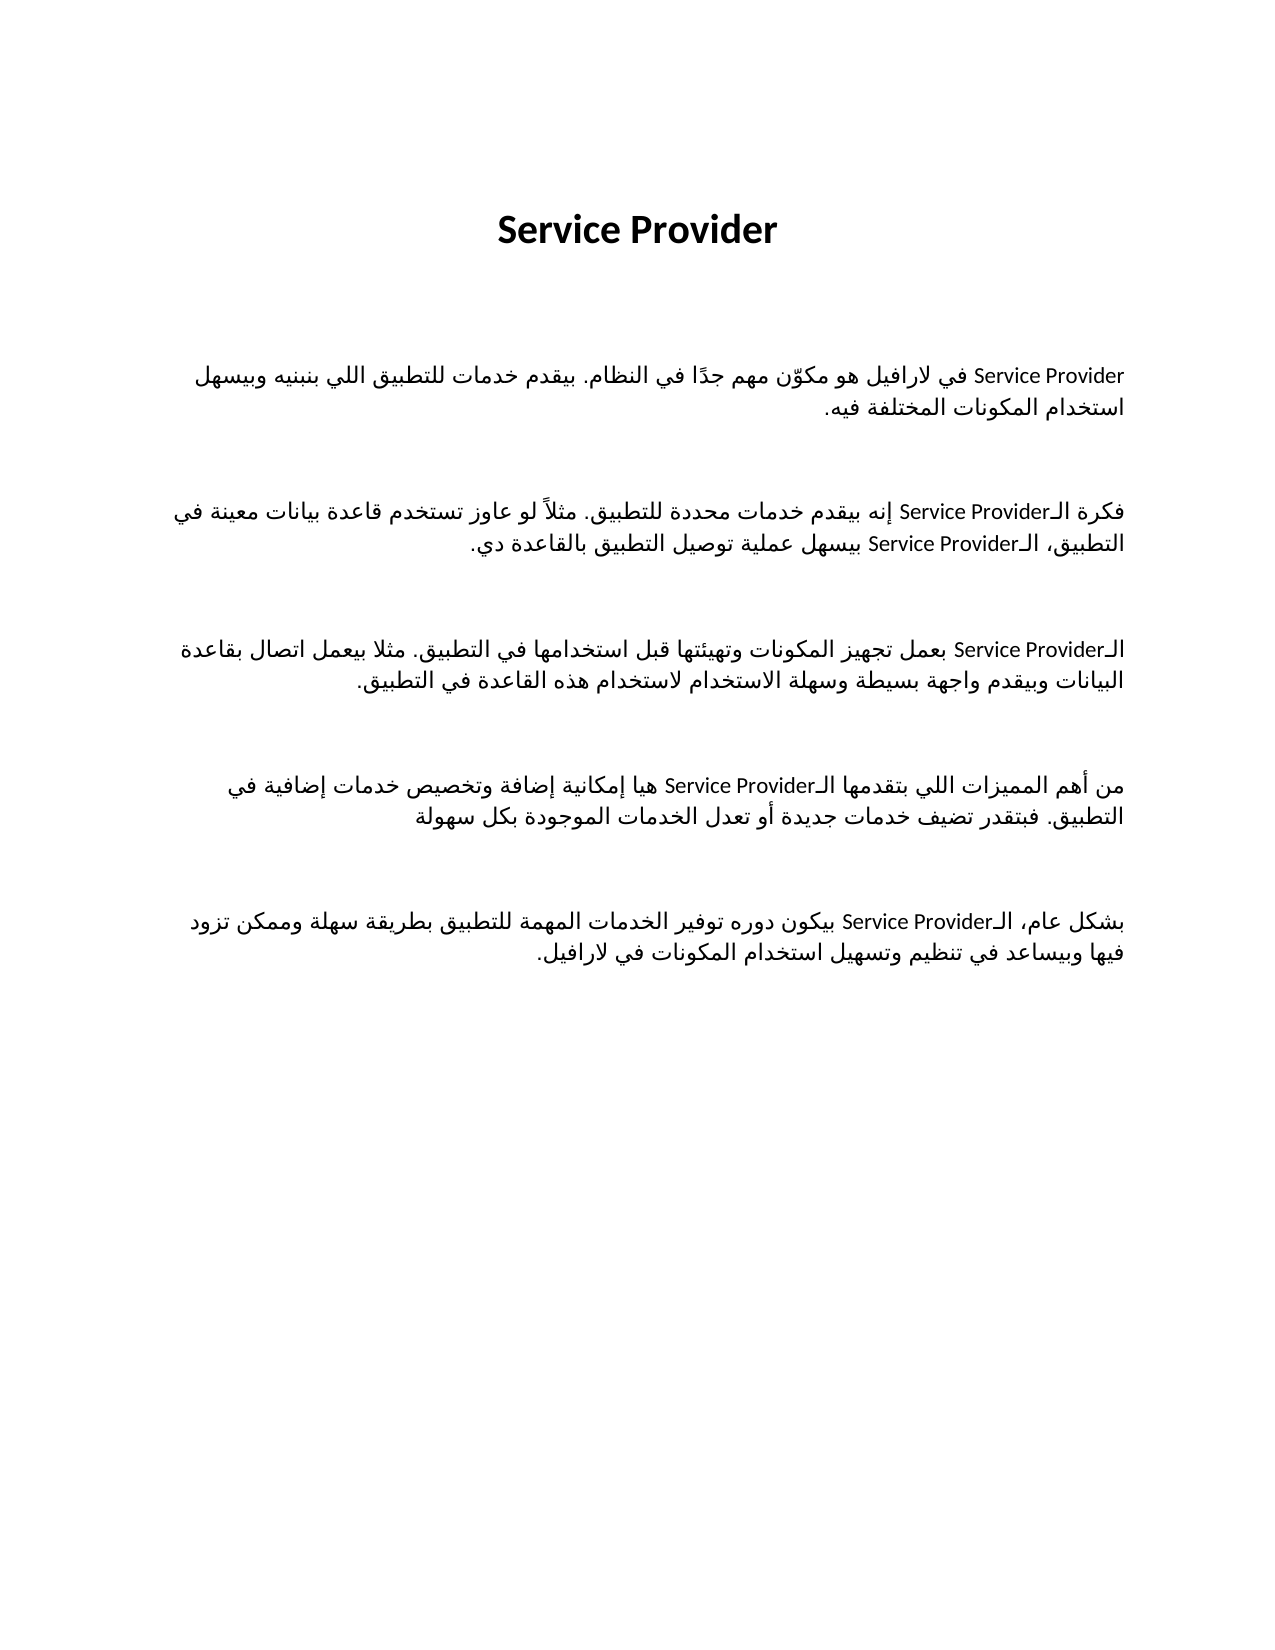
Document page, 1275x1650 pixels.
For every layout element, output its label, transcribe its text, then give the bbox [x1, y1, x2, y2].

text بشكل عام، الـService Provider بيكون دوره توفير الخدمات المهمة للتطبيق بطريقة سهلة وممكن تزود فيها وبيساعد في تنظيم وتسهيل استخدام المكونات في لارافيل. [150, 907, 1125, 966]
text Service Provider [150, 203, 1125, 254]
text من أهم المميزات اللي بتقدمها الـService Provider هيا إمكانية إضافة وتخصيص خدمات إضافية في التطبيق. فبتقدر تضيف خدمات جديدة أو تعدل الخدمات الموجودة بكل سهولة [150, 771, 1125, 829]
text الـService Provider بعمل تجهيز المكونات وتهيئتها قبل استخدامها في التطبيق. مثلا بيعمل اتصال بقاعدة البيانات وبيقدم واجهة بسيطة وسهلة الاستخدام لاستخدام هذه القاعدة في التطبيق. [150, 635, 1125, 694]
text فكرة الـService Provider إنه بيقدم خدمات محددة للتطبيق. مثلاً لو عاوز تستخدم قاعدة بيانات معينة في التطبيق، الـService Provider بيسهل عملية توصيل التطبيق بالقاعدة دي. [150, 497, 1125, 557]
text Service Provider في لارافيل هو مكوّن مهم جدًا في النظام. بيقدم خدمات للتطبيق اللي بنبنيه وبيسهل استخدام المكونات المختلفة فيه. [150, 362, 1125, 420]
